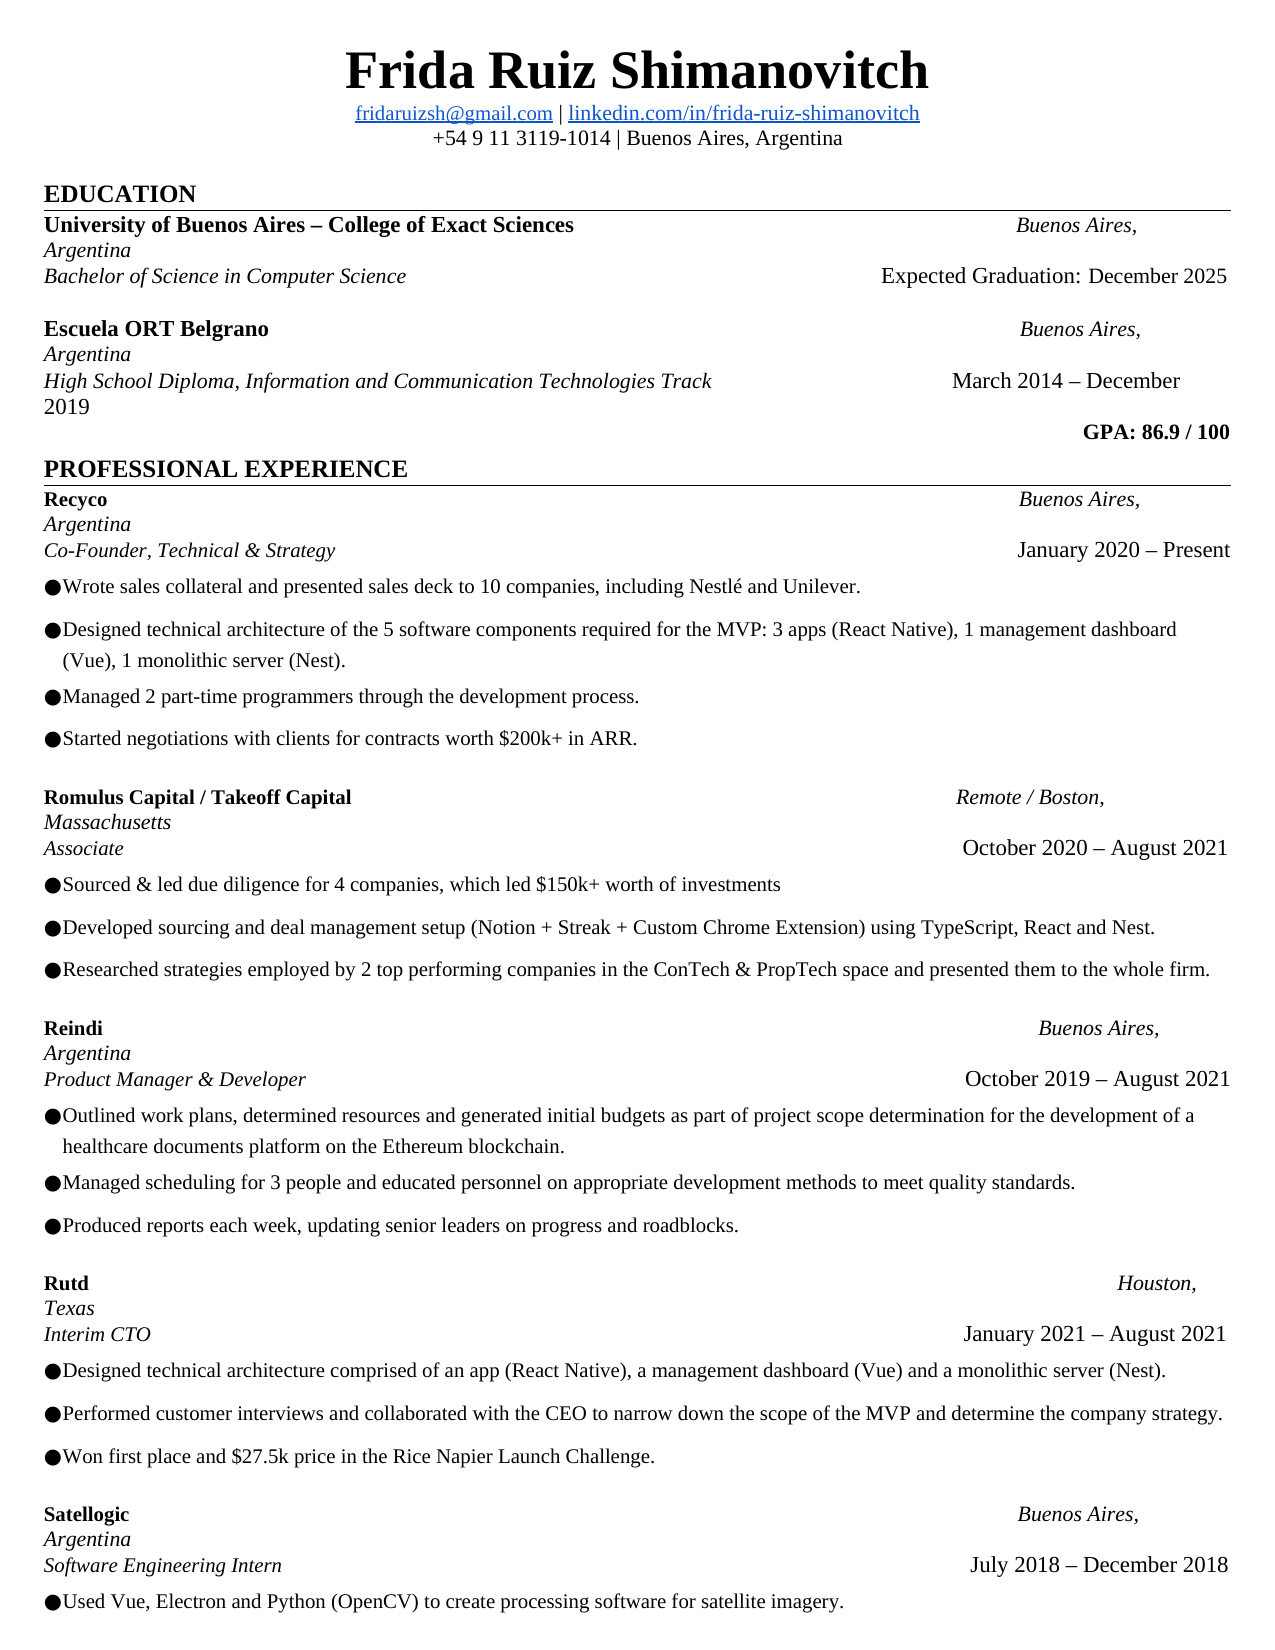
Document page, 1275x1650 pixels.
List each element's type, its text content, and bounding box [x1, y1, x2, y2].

text Escuela ORT Belgrano Buenos Aires, Argentina [44, 315, 1231, 367]
text University of Buenos Aires – College of Exact Sciences Buenos Aires, Argentina [44, 211, 1231, 262]
text GPA: 86.9 / 100 [44, 419, 1231, 444]
list Sourced & led due diligence for 4 companies, which led $150k+ worth of investments [44, 861, 1231, 903]
text High School Diploma, Information and Communication Technologies Track March 2014 – December 2019 [44, 367, 1231, 419]
text Frida Ruiz Shimanovitch [44, 37, 1231, 100]
list Researched strategies employed by 2 top performing companies in the ConTech & PropTech space and presented them to the whole firm. [44, 946, 1231, 989]
text +54 9 11 3119-1014 | Buenos Aires, Argentina [44, 125, 1231, 150]
text fridaruizsh@gmail.com | linkedin.com/in/frida-ruiz-shimanovitch [44, 100, 1231, 125]
list Won first place and $27.5k price in the Rice Napier Launch Challenge. [44, 1432, 1231, 1475]
list Used Vue, Electron and Python (OpenCV) to create processing software for satellite imagery. [44, 1578, 1231, 1621]
text Reindi Buenos Aires, Argentina [44, 1015, 1231, 1065]
text Recyco Buenos Aires, Argentina [44, 486, 1231, 536]
list Wrote sales collateral and presented sales deck to 10 companies, including Nestlé and Unilever. [44, 563, 1231, 606]
text Product Manager & Developer October 2019 – August 2021 [44, 1065, 1231, 1092]
list Designed technical architecture of the 5 software components required for the MVP: 3 apps (React Native), 1 management dashboard (Vue), 1 monolithic server (Nest). [44, 606, 1231, 672]
list Outlined work plans, determined resources and generated initial budgets as part of project scope determination for the development of a healthcare documents platform on the Ethereum blockchain. [44, 1092, 1231, 1158]
text EDUCATION [44, 179, 1231, 210]
text Co-Founder, Technical & Strategy January 2020 – Present [44, 536, 1231, 563]
list Produced reports each week, updating senior leaders on progress and roadblocks. [44, 1201, 1231, 1244]
text Satellogic Buenos Aires, Argentina [44, 1501, 1231, 1551]
list Managed scheduling for 3 people and educated personnel on appropriate development methods to meet quality standards. [44, 1158, 1231, 1201]
list Managed 2 part-time programmers through the development process. [44, 672, 1231, 715]
text Bachelor of Science in Computer Science Expected Graduation: December 2025 [44, 262, 1231, 289]
list Started negotiations with clients for contracts worth $200k+ in ARR. [44, 715, 1231, 758]
text Software Engineering Intern July 2018 – December 2018 [44, 1551, 1231, 1578]
text Associate October 2020 – August 2021 [44, 834, 1231, 861]
list Designed technical architecture comprised of an app (React Native), a management dashboard (Vue) and a monolithic server (Nest). [44, 1347, 1231, 1389]
text PROFESSIONAL EXPERIENCE [44, 454, 1231, 485]
text Interim CTO January 2021 – August 2021 [44, 1320, 1231, 1347]
list Performed customer interviews and collaborated with the CEO to narrow down the scope of the MVP and determine the company strategy. [44, 1389, 1231, 1432]
text Rutd Houston, Texas [44, 1270, 1231, 1320]
list Developed sourcing and deal management setup (Notion + Streak + Custom Chrome Extension) using TypeScript, React and Nest. [44, 903, 1231, 946]
text Romulus Capital / Takeoff Capital Remote / Boston, Massachusetts [44, 784, 1231, 834]
